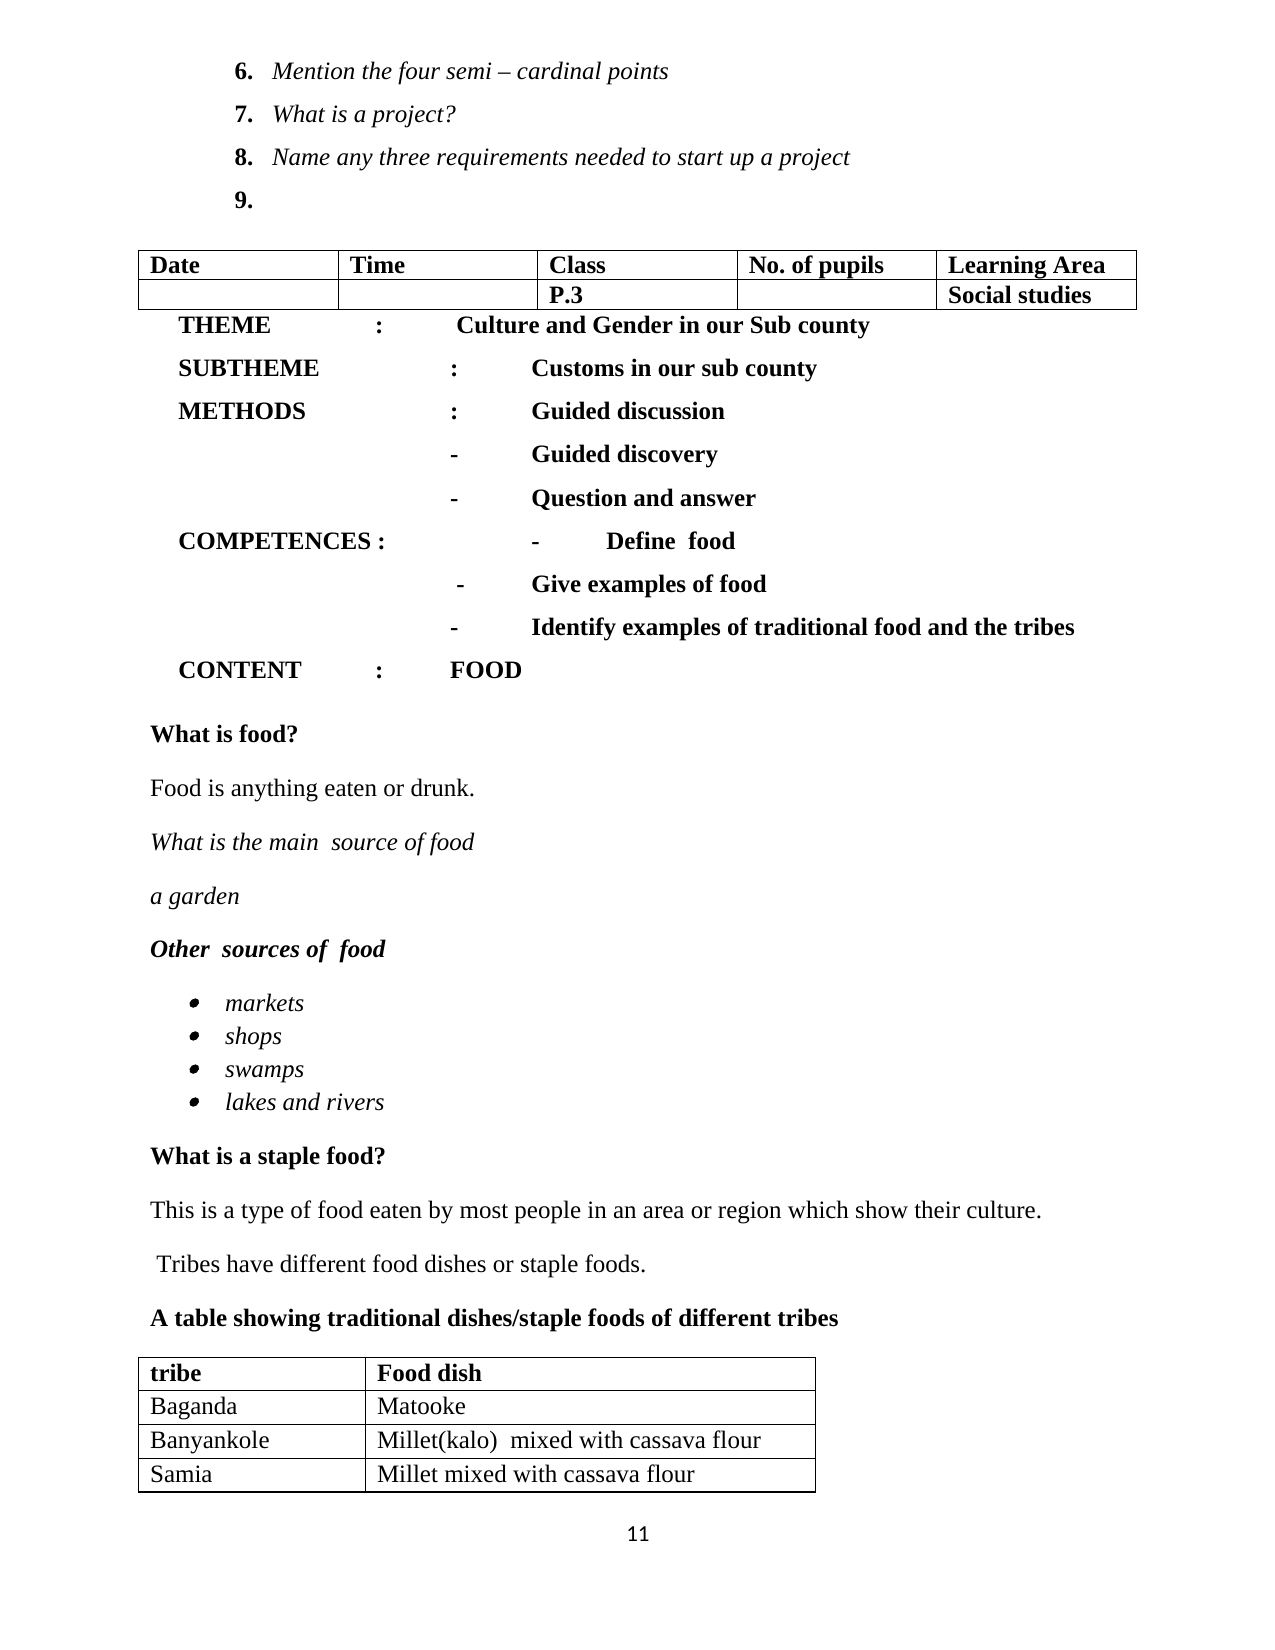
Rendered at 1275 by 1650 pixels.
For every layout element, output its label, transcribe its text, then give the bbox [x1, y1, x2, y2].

list - Guided discovery [178, 439, 1125, 468]
table_header Class [538, 251, 737, 279]
table_cell Baganda [139, 1391, 365, 1424]
text This is a type of food eaten by most people in an area or region which show their culture. [150, 1195, 1125, 1224]
table_header Learning Area [937, 251, 1136, 279]
list What is a project? [234, 99, 1125, 128]
table_header tribe [139, 1358, 365, 1390]
table_cell [339, 280, 537, 309]
table_cell Samia [139, 1459, 365, 1491]
list shops [187, 1021, 1125, 1050]
list CONTENT : FOOD [178, 655, 1125, 684]
list Name any three requirements needed to start up a project [234, 142, 1125, 171]
text Food is anything eaten or drunk. [150, 773, 1125, 802]
table_header No. of pupils [738, 251, 936, 279]
table_cell P.3 [538, 280, 737, 309]
text Tribes have different food dishes or staple foods. [150, 1249, 1125, 1278]
list markets [187, 988, 1125, 1017]
list METHODS : Guided discussion [178, 396, 1125, 425]
table_cell Banyankole [139, 1425, 365, 1458]
table_cell Matooke [366, 1391, 815, 1424]
table_cell [738, 280, 936, 309]
list THEME : Culture and Gender in our Sub county [178, 310, 1125, 339]
table_cell Social studies [937, 280, 1136, 309]
text What is the main source of food [150, 827, 1125, 856]
table_header Time [339, 251, 537, 279]
text a garden [150, 881, 1125, 909]
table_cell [366, 1459, 815, 1491]
text What is food? [150, 719, 1125, 748]
text Other sources of food [150, 934, 1125, 963]
list Mention the four semi – cardinal points [234, 56, 1125, 85]
list - Identify examples of traditional food and the tribes [178, 612, 1125, 641]
text A table showing traditional dishes/staple foods of different tribes [150, 1303, 1125, 1332]
list swamps [187, 1054, 1125, 1083]
list - Give examples of food [178, 569, 1125, 598]
table_cell [139, 280, 338, 309]
list - Question and answer [178, 483, 1125, 511]
table_header Food dish [366, 1358, 815, 1390]
list lakes and rivers [187, 1087, 1125, 1116]
list SUBTHEME : Customs in our sub county [178, 353, 1125, 382]
table_cell Millet(kalo) mixed with cassava flour [366, 1425, 815, 1458]
list COMPETENCES : - Define food [178, 526, 1125, 554]
text What is a staple food? [150, 1141, 1125, 1170]
table_header Date [139, 251, 338, 279]
